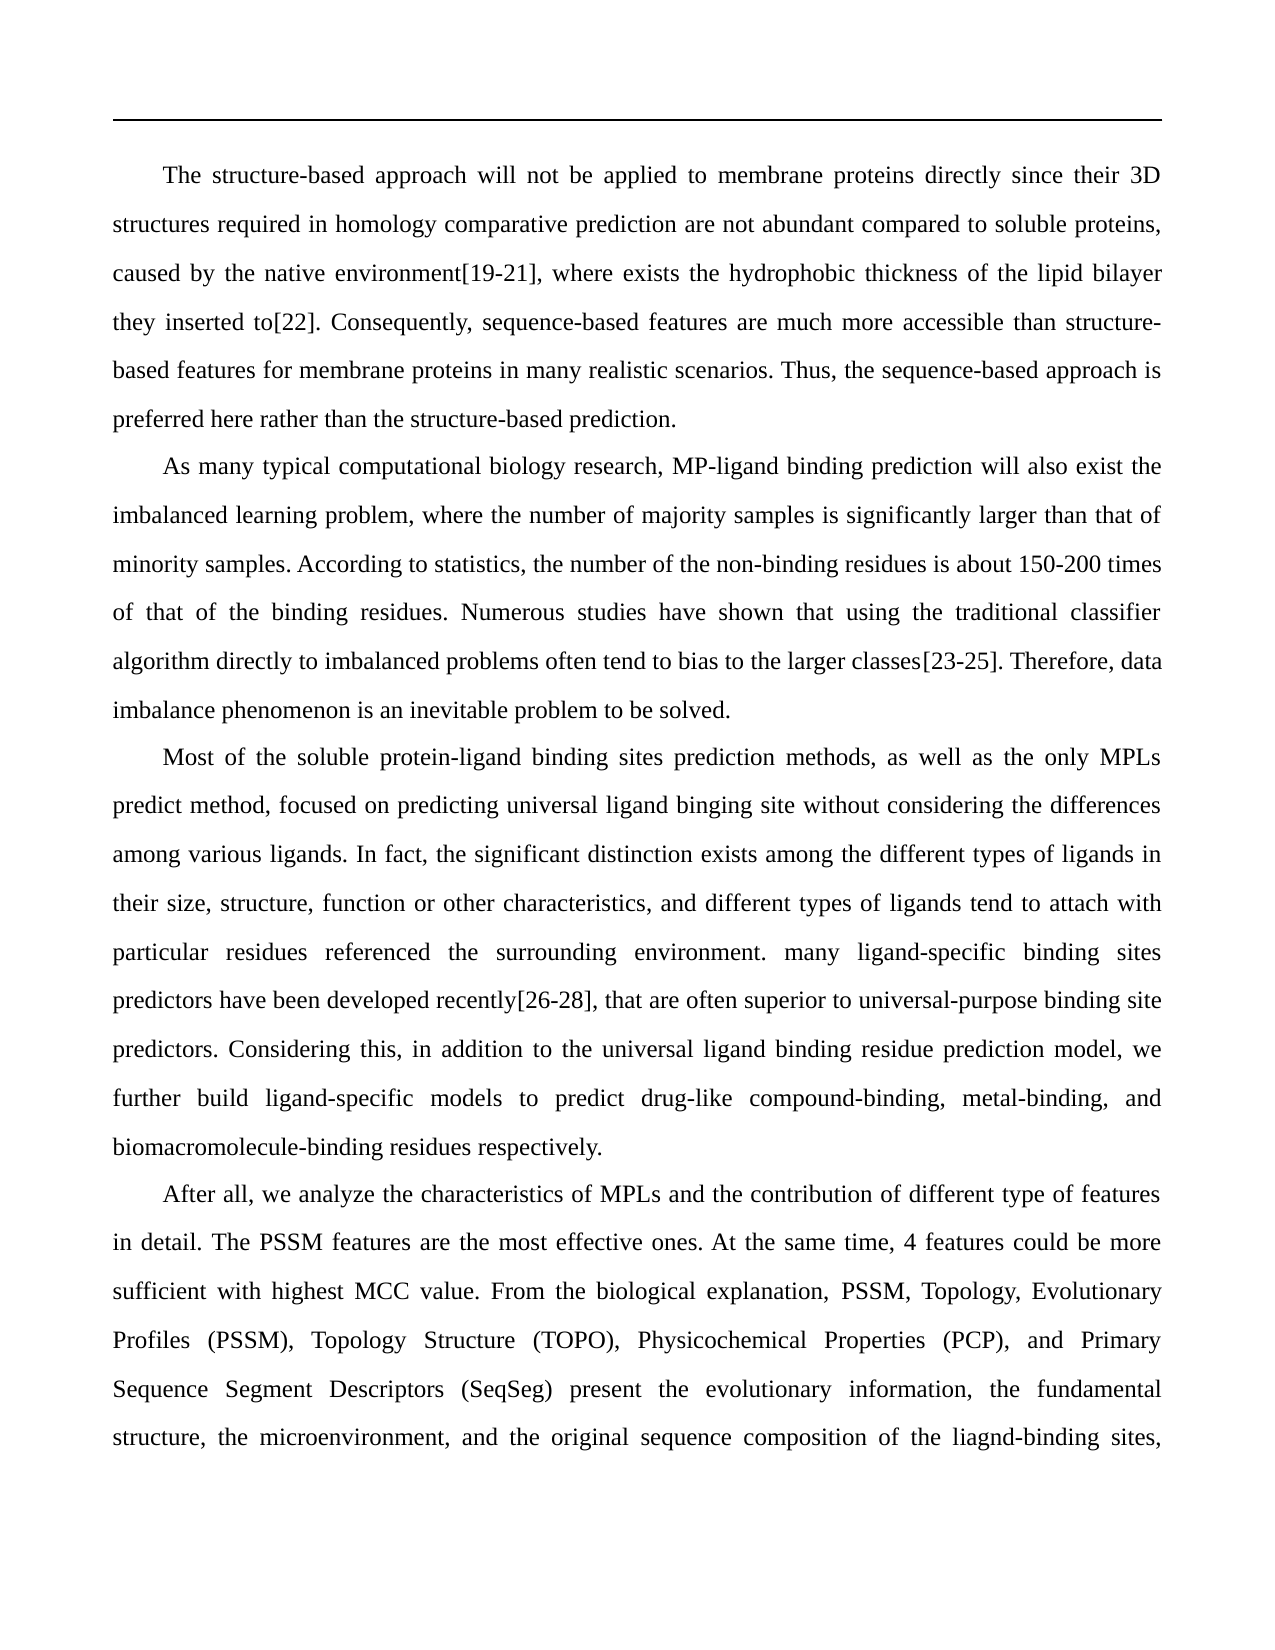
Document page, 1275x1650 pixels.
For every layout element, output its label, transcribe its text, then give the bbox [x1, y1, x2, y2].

text As many typical computational biology research, MP-ligand binding prediction will also exist the imbalanced learning problem, where the number of majority samples is significantly larger than that of minority samples. According to statistics, the number of the non-binding residues is about 150-200 times of that of the binding residues. Numerous studies have shown that using the traditional classifier algorithm directly to imbalanced problems often tend to bias to the larger classes[23-25]. Therefore, data imbalance phenomenon is an inevitable problem to be solved. [112, 449, 1162, 726]
text Most of the soluble protein-ligand binding sites prediction methods, as well as the only MPLs predict method, focused on predicting universal ligand binging site without considering the differences among various ligands. In fact, the significant distinction exists among the different types of ligands in their size, structure, function or other characteristics, and different types of ligands tend to attach with particular residues referenced the surrounding environment. many ligand-specific binding sites predictors have been developed recently[26-28], that are often superior to universal-purpose binding site predictors. Considering this, in addition to the universal ligand binding residue prediction model, we further build ligand-specific models to predict drug-like compound-binding, metal-binding, and biomacromolecule-binding residues respectively. [112, 740, 1162, 1162]
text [112, 1177, 1162, 1453]
text The structure-based approach will not be applied to membrane proteins directly since their 3D structures required in homology comparative prediction are not abundant compared to soluble proteins, caused by the native environment[19-21], where exists the hydrophobic thickness of the lipid bilayer they inserted to[22]. Consequently, sequence-based features are much more accessible than structure-based features for membrane proteins in many realistic scenarios. Thus, the sequence-based approach is preferred here rather than the structure-based prediction. [112, 159, 1162, 435]
